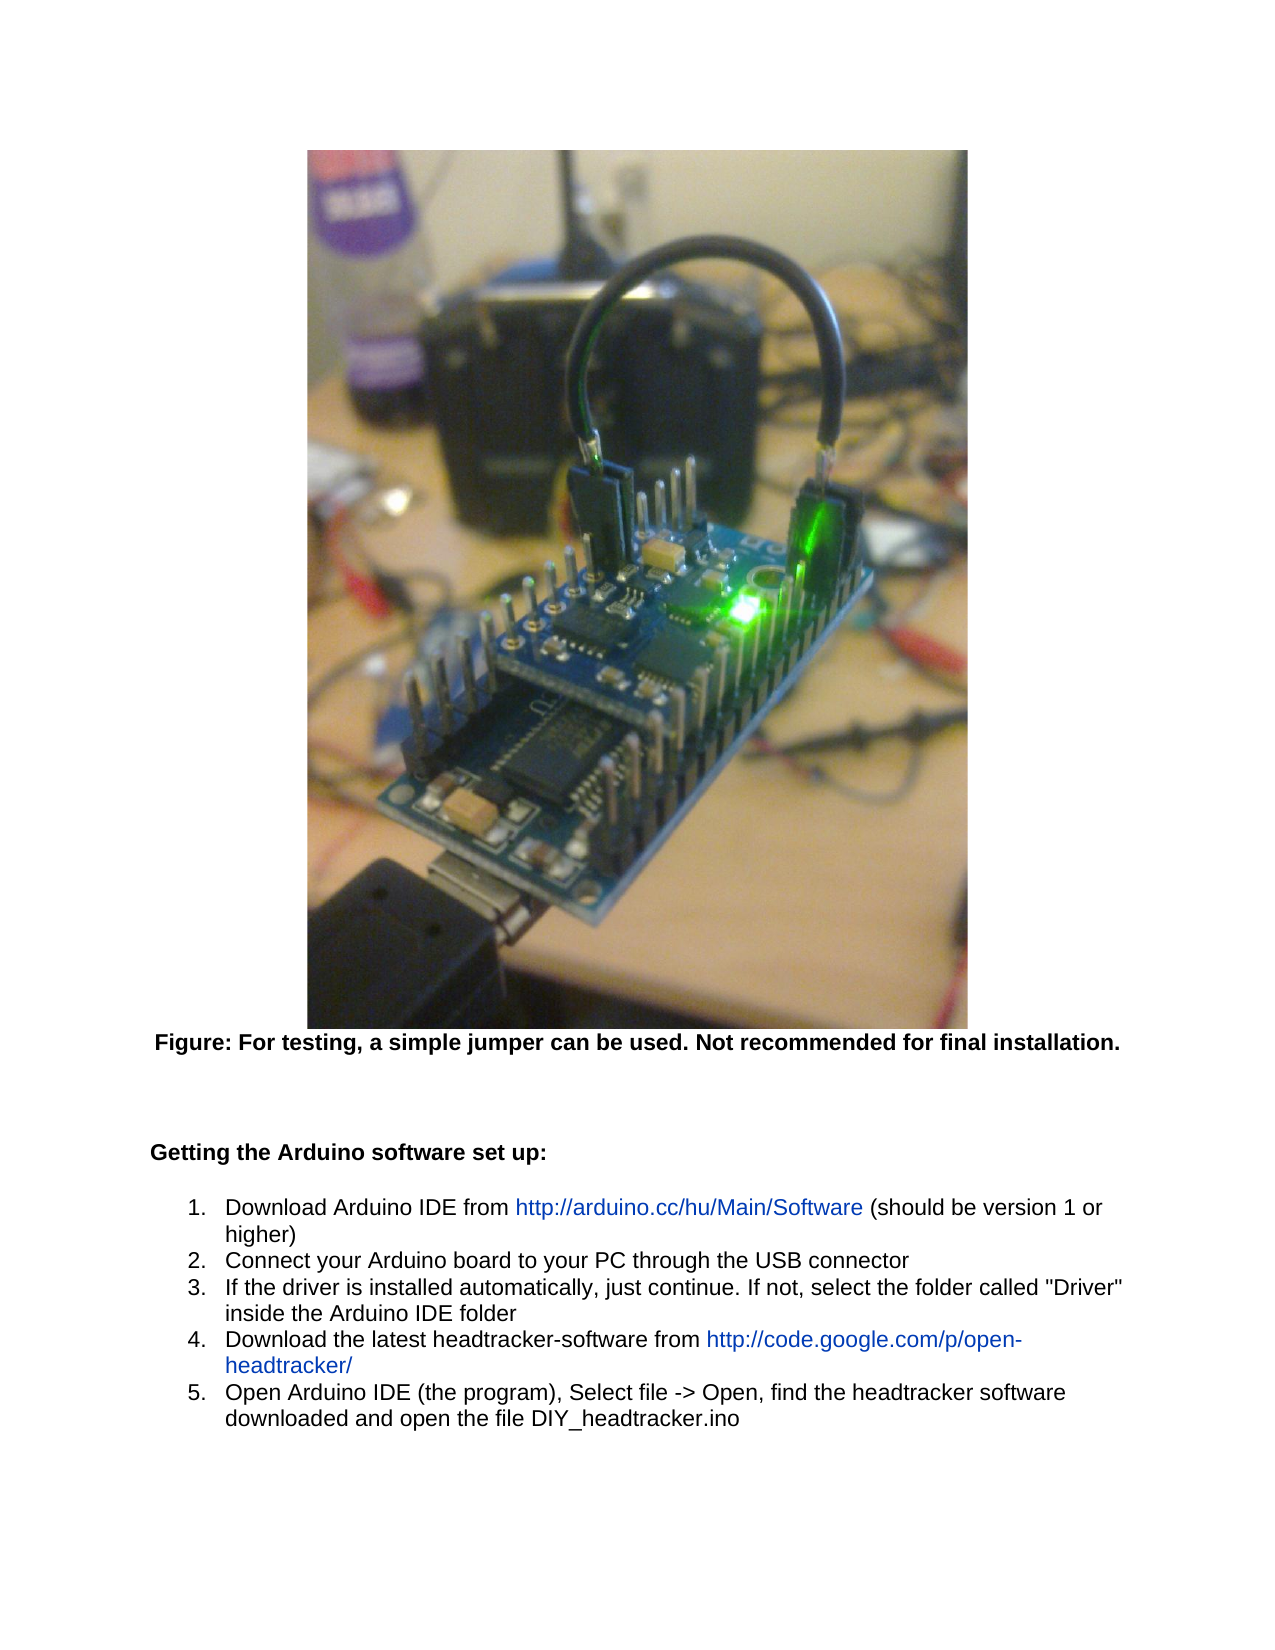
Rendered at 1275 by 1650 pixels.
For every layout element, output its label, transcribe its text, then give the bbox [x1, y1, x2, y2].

list Open Arduino IDE (the program), Select file -> Open, find the headtracker software downloaded and open the file DIY_headtracker.ino [187, 1379, 1125, 1432]
list Connect your Arduino board to your PC through the USB connector [187, 1247, 1125, 1273]
list If the driver is installed automatically, just continue. If not, select the folder called "Driver" inside the Arduino IDE folder [187, 1273, 1125, 1326]
list Download the latest headtracker-software from http://code.google.com/p/open-headtracker/ [187, 1326, 1125, 1379]
list Download Arduino IDE from http://arduino.cc/hu/Main/Software (should be version 1 or higher) [187, 1194, 1125, 1247]
text Getting the Arduino software set up: [150, 1139, 1125, 1165]
picture [307, 150, 968, 1029]
